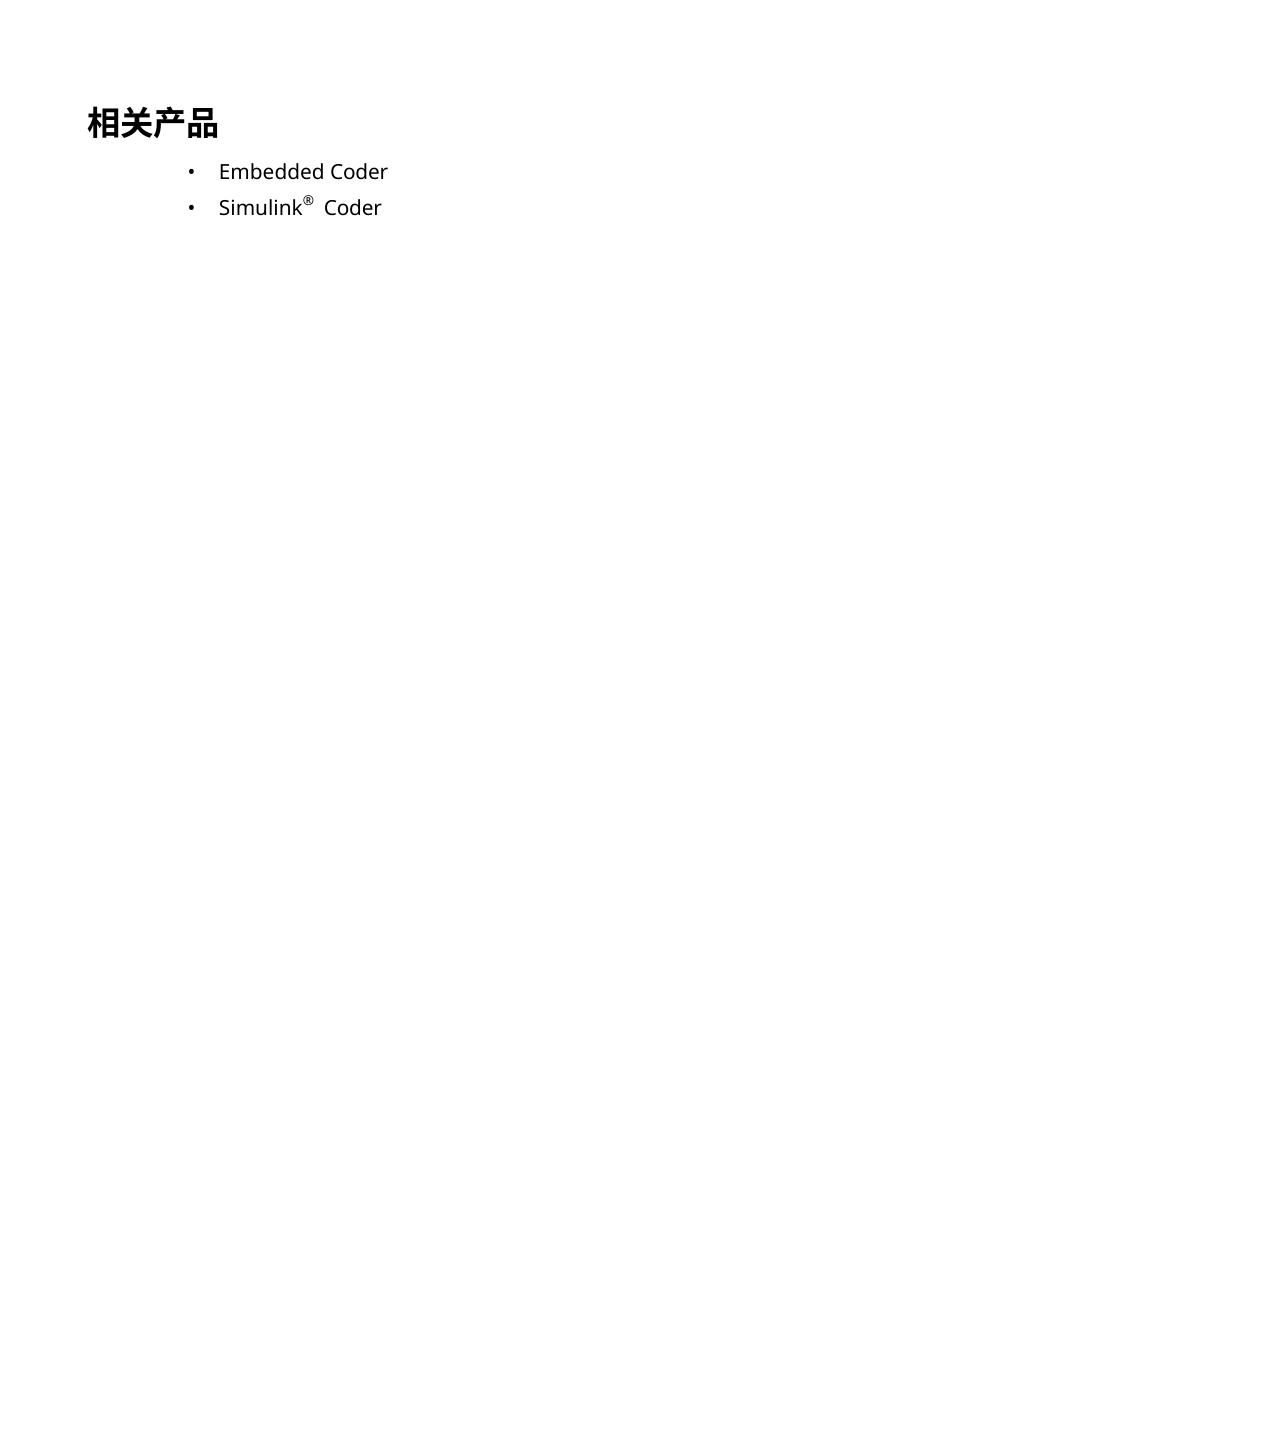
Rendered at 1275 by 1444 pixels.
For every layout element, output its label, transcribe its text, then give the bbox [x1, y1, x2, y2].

subtitle 相关产品 [87, 87, 1275, 148]
list Embedded Coder [187, 151, 1275, 187]
list Simulink® Coder [187, 187, 1275, 222]
